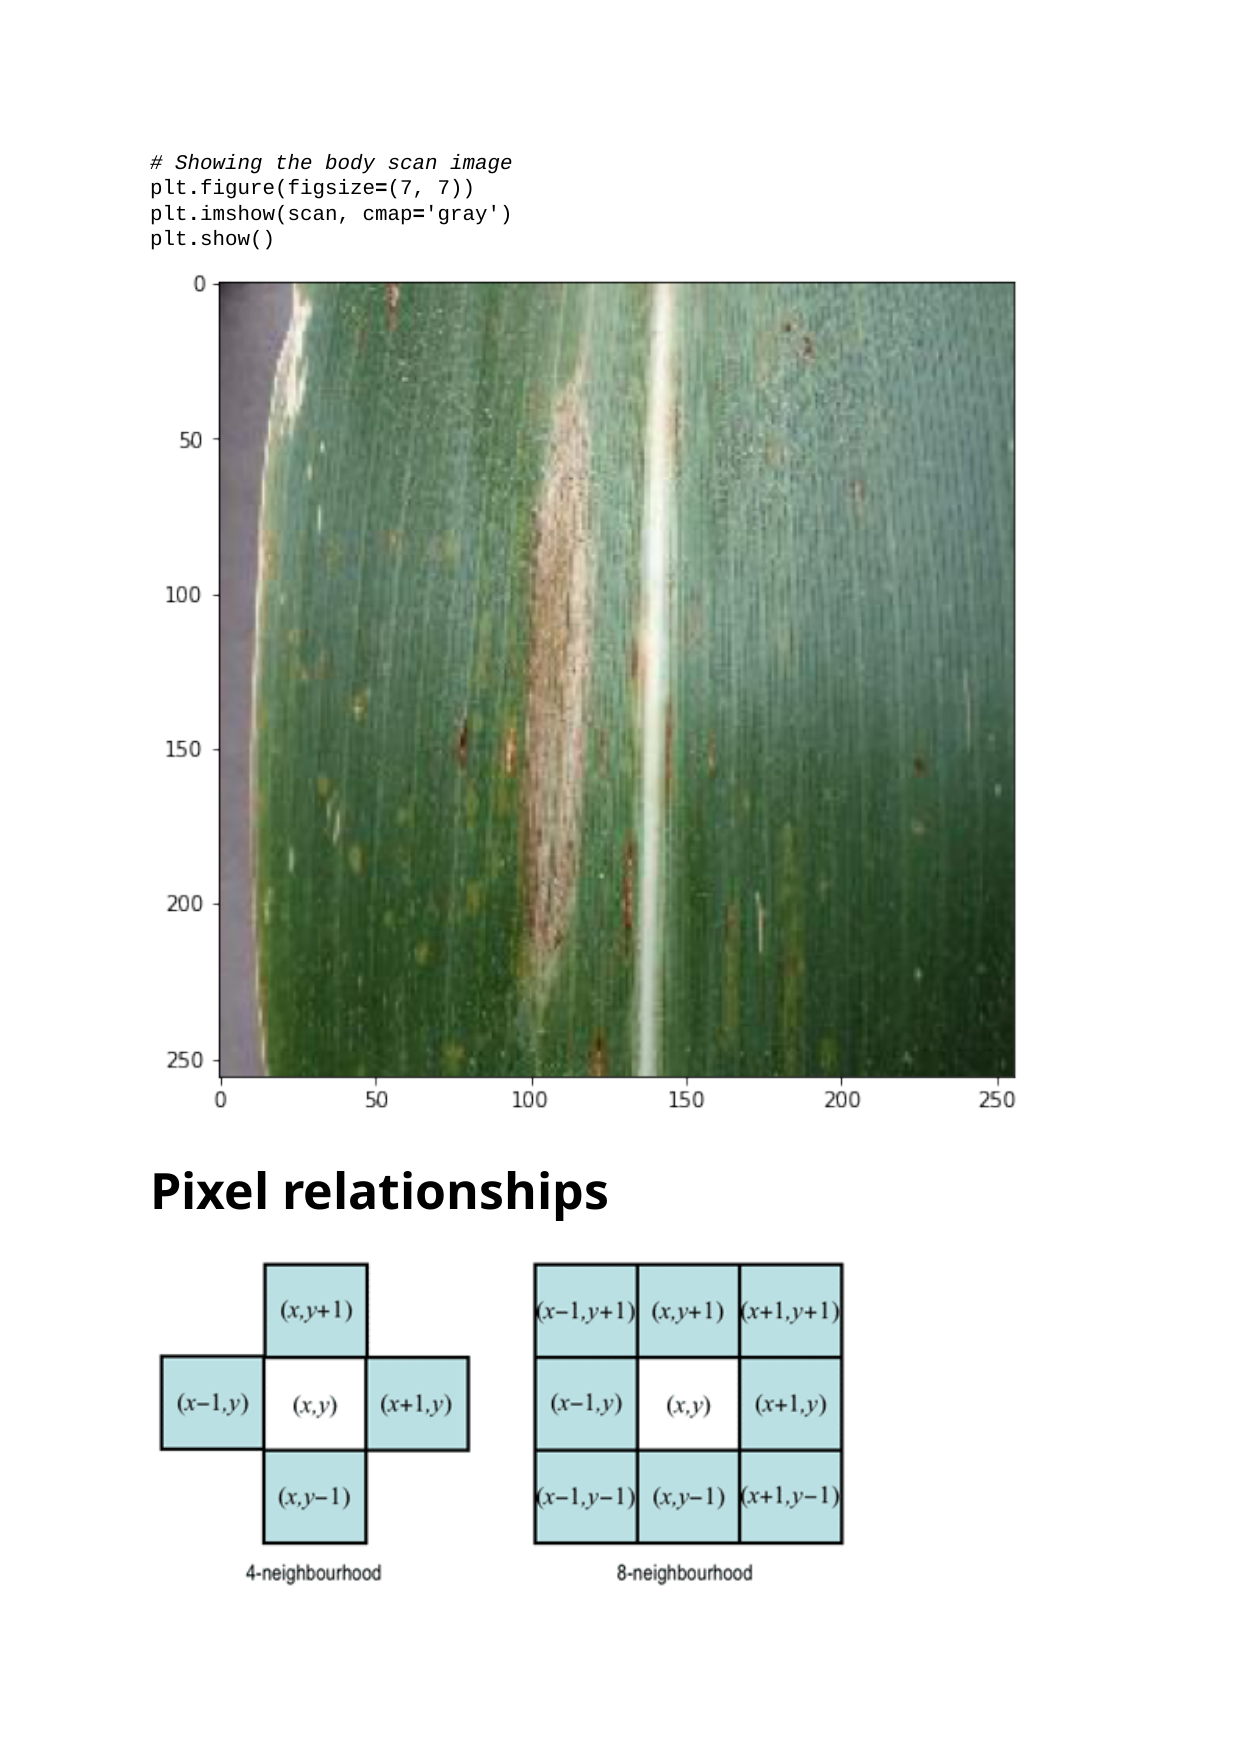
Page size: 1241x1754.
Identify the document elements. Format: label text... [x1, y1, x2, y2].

text Pixel relationships [150, 1156, 1090, 1224]
text plt.show() [150, 226, 1090, 252]
text plt.imshow(scan, cmap='gray') [150, 201, 1090, 226]
picture [150, 1253, 854, 1587]
text # Showing the body scan image [150, 150, 1090, 175]
text plt.figure(figsize=(7, 7)) [150, 175, 1090, 201]
picture [150, 261, 1030, 1127]
